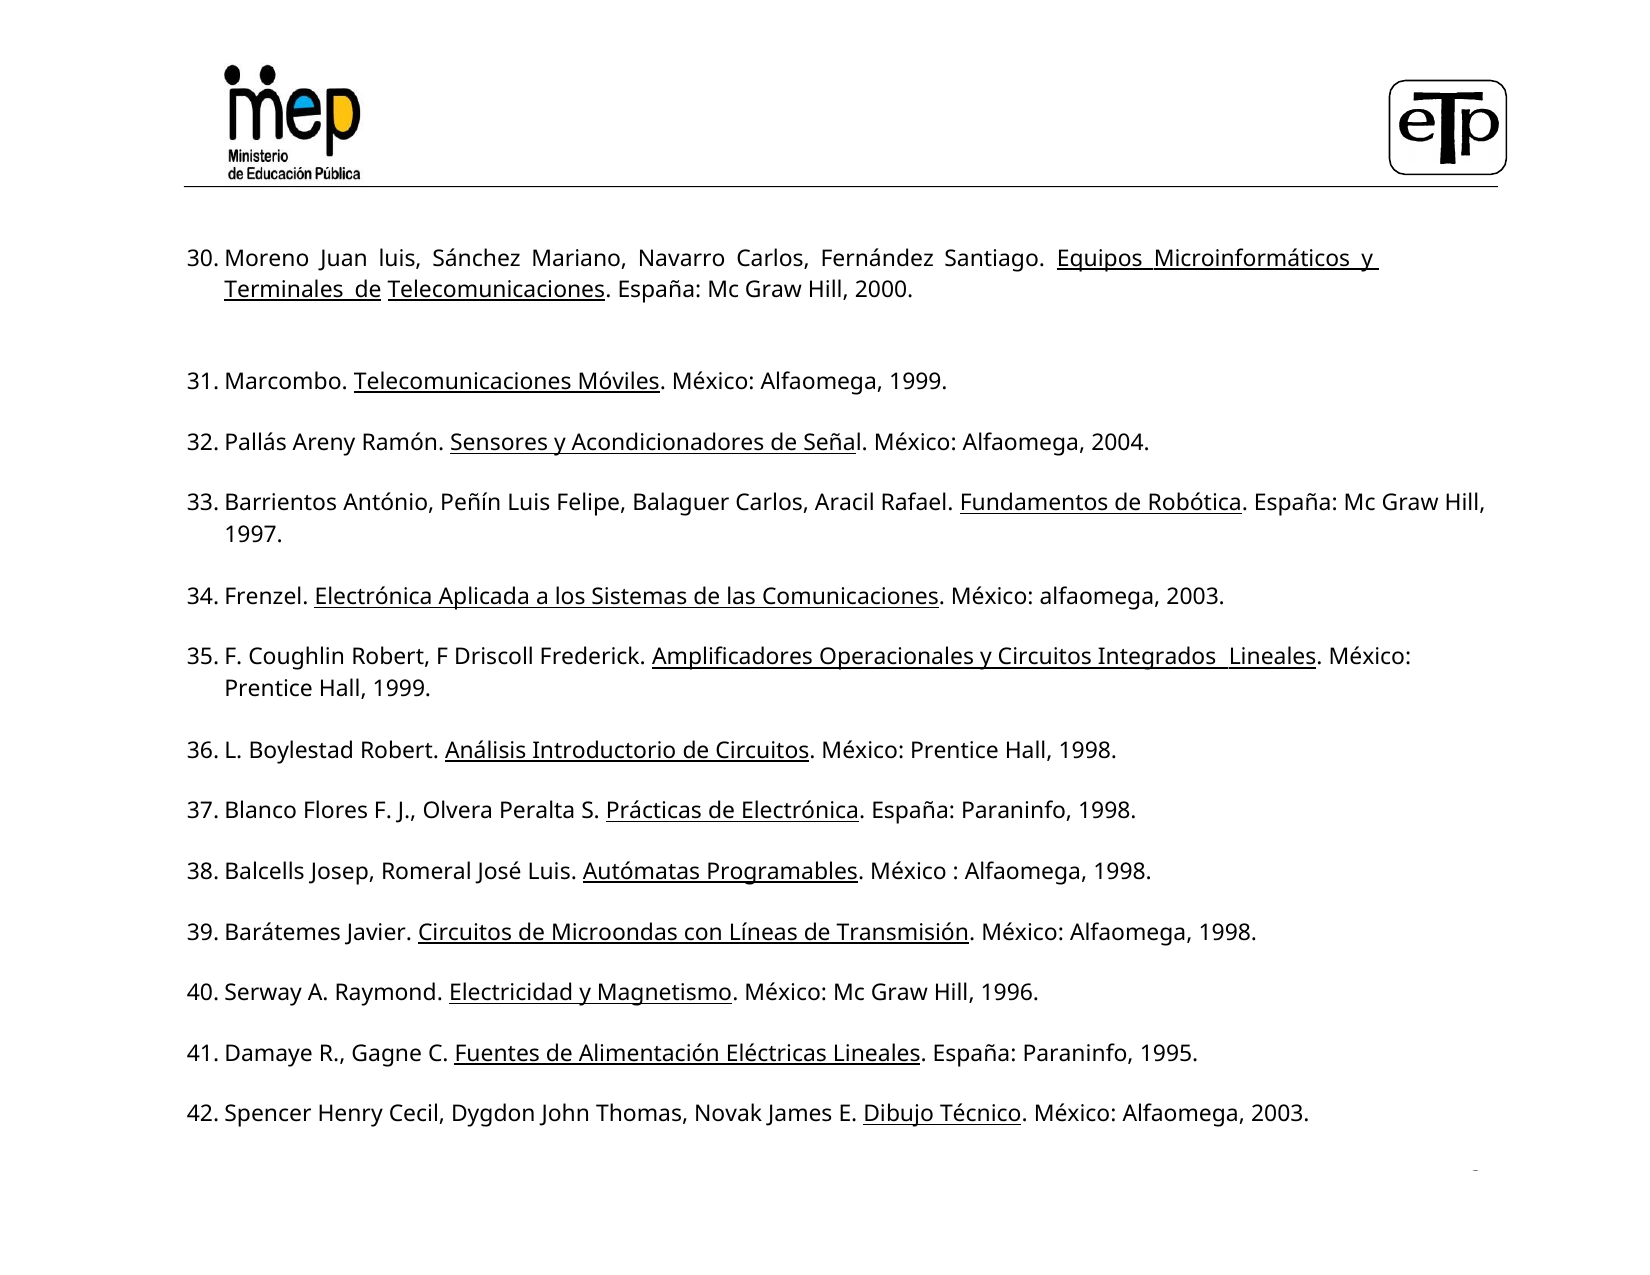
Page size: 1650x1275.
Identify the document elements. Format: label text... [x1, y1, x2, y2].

list Serway A. Raymond. Electricidad y Magnetismo. México: Mc Graw Hill, 1996. [187, 976, 1596, 1007]
picture [224, 63, 364, 185]
list F. Coughlin Robert, F Driscoll Frederick. Amplificadores Operacionales y Circuitos Integrados Lineales. México: Prentice Hall, 1999. [187, 641, 1494, 703]
list Damaye R., Gagne C. Fuentes de Alimentación Eléctricas Lineales. España: Paraninfo, 1995. [187, 1037, 1596, 1068]
list Balcells Josep, Romeral José Luis. Autómatas Programables. México : Alfaomega, 1998. [187, 855, 1596, 886]
list Marcombo. Telecomunicaciones Móviles. México: Alfaomega, 1999. [187, 365, 1596, 396]
list Barrientos António, Peñín Luis Felipe, Balaguer Carlos, Aracil Rafael. Fundamentos de Robótica. España: Mc Graw Hill, 1997. [187, 486, 1494, 549]
list Barátemes Javier. Circuitos de Microondas con Líneas de Transmisión. México: Alfaomega, 1998. [187, 916, 1596, 947]
list Moreno Juan luis, Sánchez Mariano, Navarro Carlos, Fernández Santiago. Equipos Microinformáticos y Terminales de Telecomunicaciones. España: Mc Graw Hill, 2000. [187, 242, 1494, 304]
list Spencer Henry Cecil, Dygdon John Thomas, Novak James E. Dibujo Técnico. México: Alfaomega, 2003. [187, 1097, 1596, 1128]
list Pallás Areny Ramón. Sensores y Acondicionadores de Señal. México: Alfaomega, 2004. [187, 426, 1596, 457]
list Frenzel. Electrónica Aplicada a los Sistemas de las Comunicaciones. México: alfaomega, 2003. [187, 580, 1596, 611]
list L. Boylestad Robert. Análisis Introductorio de Circuitos. México: Prentice Hall, 1998. [187, 733, 1596, 765]
picture [1399, 92, 1499, 164]
list Blanco Flores F. J., Olvera Peralta S. Prácticas de Electrónica. España: Paraninfo, 1998. [187, 794, 1596, 826]
